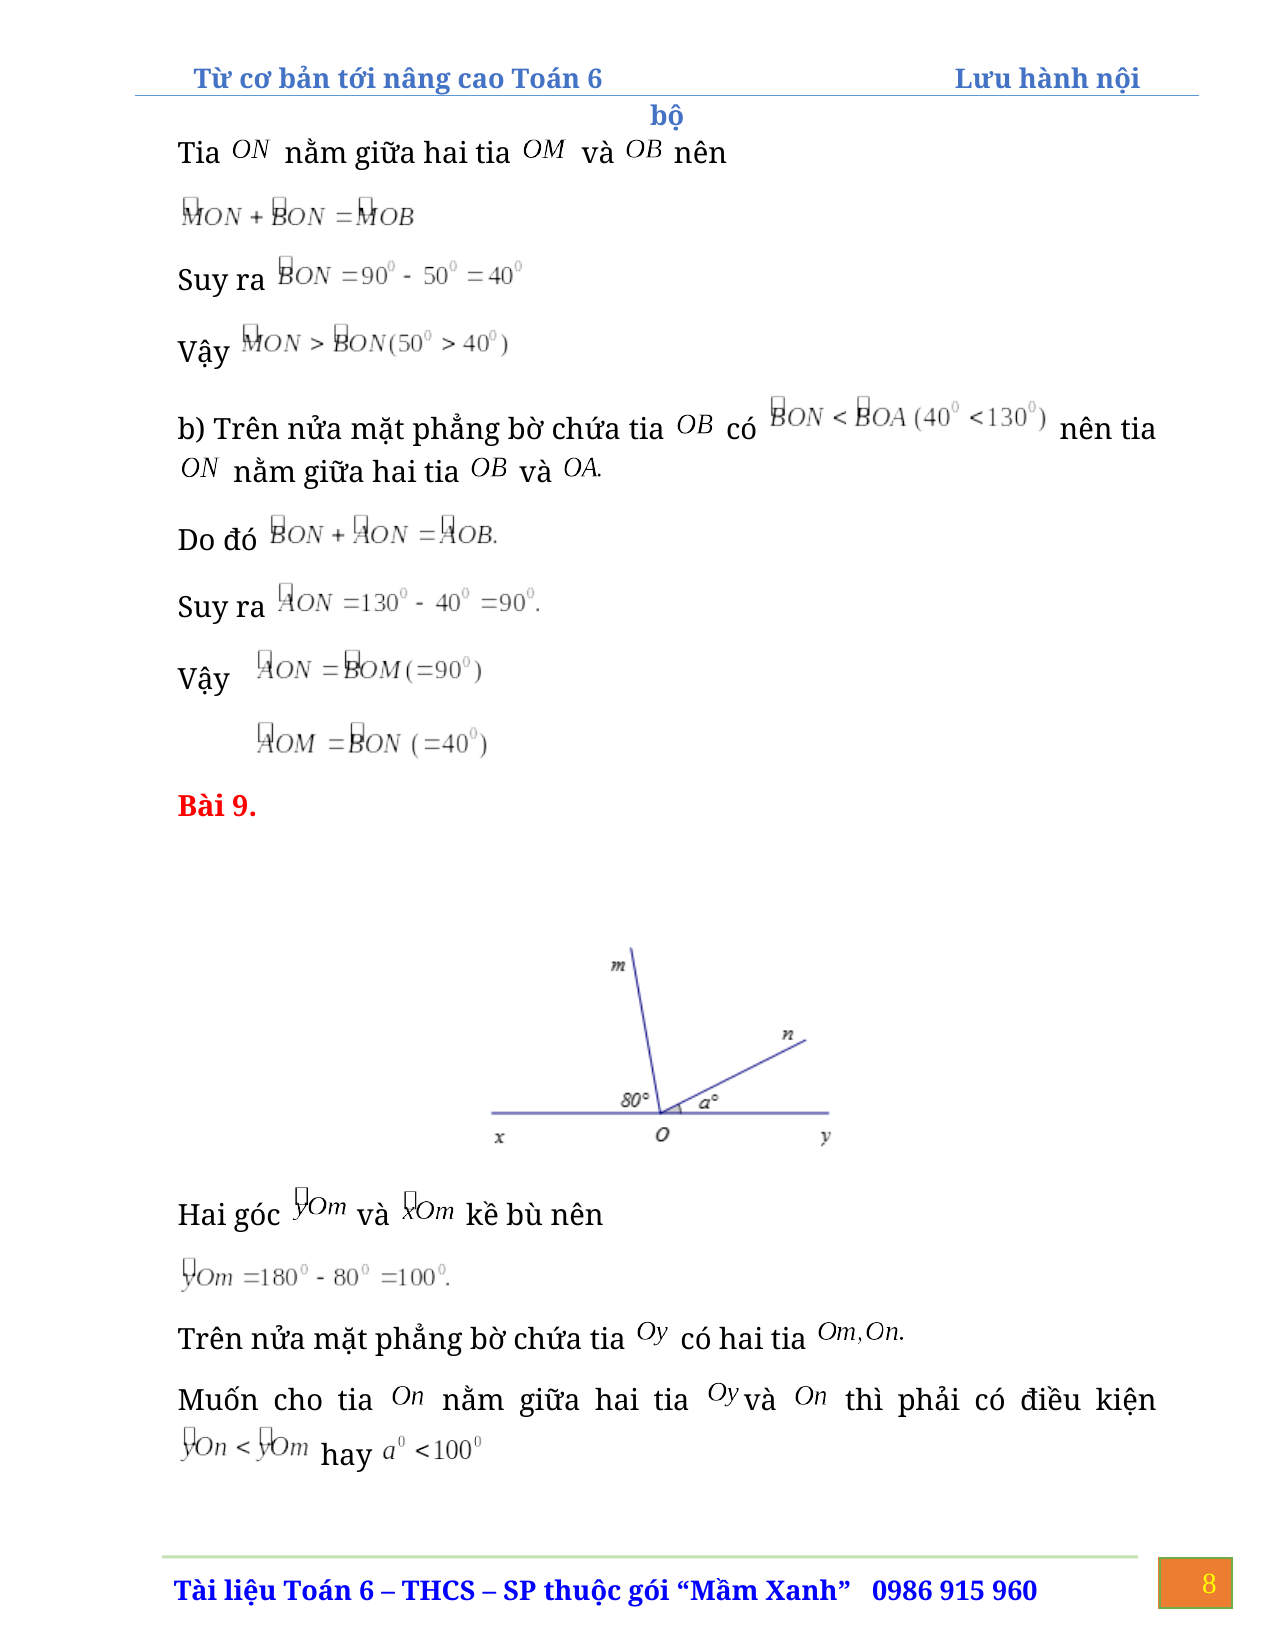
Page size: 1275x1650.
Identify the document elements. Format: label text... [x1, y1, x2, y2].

text Hai góc và kề bù nên [177, 1181, 1157, 1233]
text Vậy [177, 646, 1157, 698]
text Suy ra [177, 252, 1157, 299]
text Suy ra [177, 578, 1157, 626]
text Muốn cho tia nằm giữa hai tia và thì phải có điều kiện hay [177, 1378, 1157, 1474]
text Trên nửa mặt phẳng bờ chứa tia có hai tia [177, 1317, 1157, 1358]
text Bài 9. [177, 785, 1157, 825]
text Tia nằm giữa hai tia và nên [177, 133, 1157, 172]
text Do đó [177, 511, 1157, 558]
text Vậy [177, 319, 1157, 371]
text b) Trên nửa mặt phẳng bờ chứa tia có nên tia nằm giữa hai tia và [177, 391, 1157, 491]
picture [467, 904, 867, 1162]
